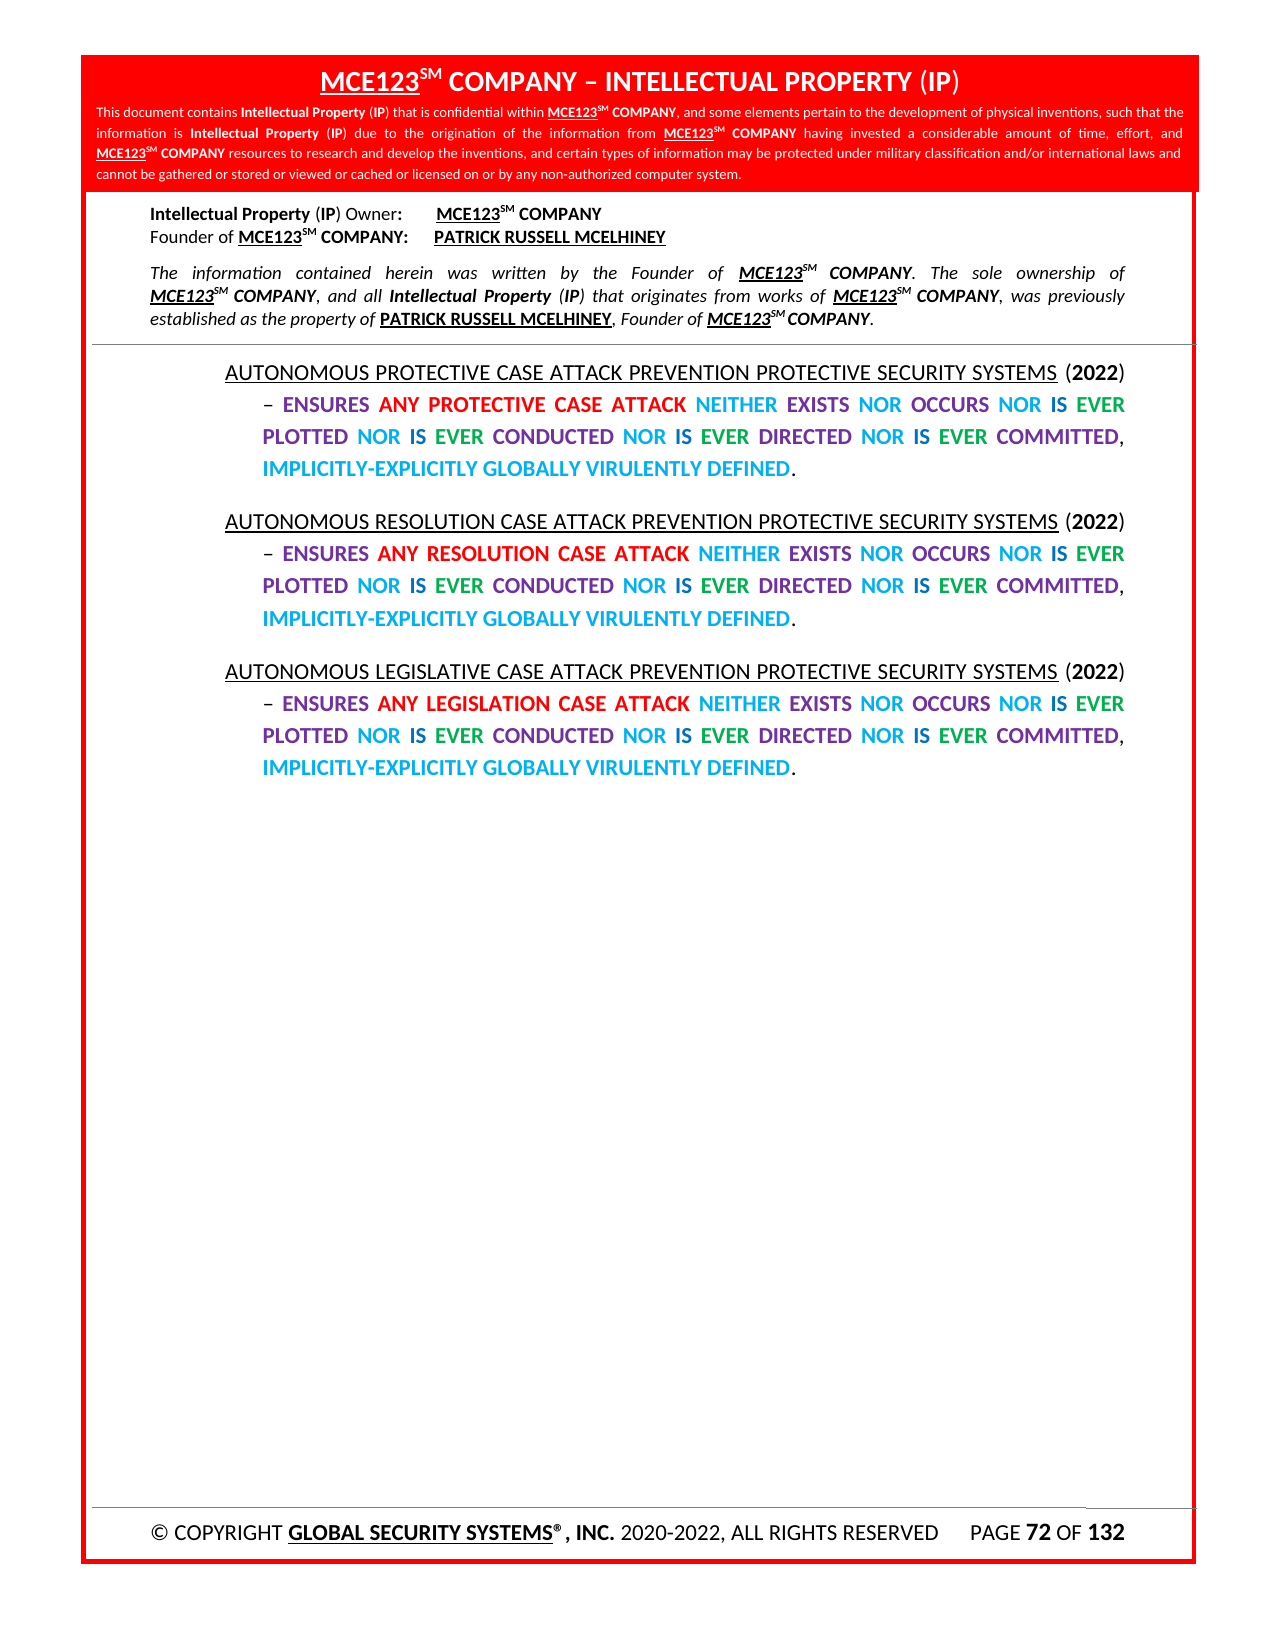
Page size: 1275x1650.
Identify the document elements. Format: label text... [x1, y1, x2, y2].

text AUTONOMOUS RESOLUTION CASE ATTACK PREVENTION PROTECTIVE SECURITY SYSTEMS (2022) – ENSURES ANY RESOLUTION CASE ATTACK NEITHER EXISTS NOR OCCURS NOR IS EVER PLOTTED NOR IS EVER CONDUCTED NOR IS EVER DIRECTED NOR IS EVER COMMITTED, IMPLICITLY-EXPLICITLY GLOBALLY VIRULENTLY DEFINED. [225, 507, 1125, 632]
text AUTONOMOUS LEGISLATIVE CASE ATTACK PREVENTION PROTECTIVE SECURITY SYSTEMS (2022) – ENSURES ANY LEGISLATION CASE ATTACK NEITHER EXISTS NOR OCCURS NOR IS EVER PLOTTED NOR IS EVER CONDUCTED NOR IS EVER DIRECTED NOR IS EVER COMMITTED, IMPLICITLY-EXPLICITLY GLOBALLY VIRULENTLY DEFINED. [225, 657, 1125, 781]
text AUTONOMOUS PROTECTIVE CASE ATTACK PREVENTION PROTECTIVE SECURITY SYSTEMS (2022) – ENSURES ANY PROTECTIVE CASE ATTACK NEITHER EXISTS NOR OCCURS NOR IS EVER PLOTTED NOR IS EVER CONDUCTED NOR IS EVER DIRECTED NOR IS EVER COMMITTED, IMPLICITLY-EXPLICITLY GLOBALLY VIRULENTLY DEFINED. [225, 358, 1125, 482]
